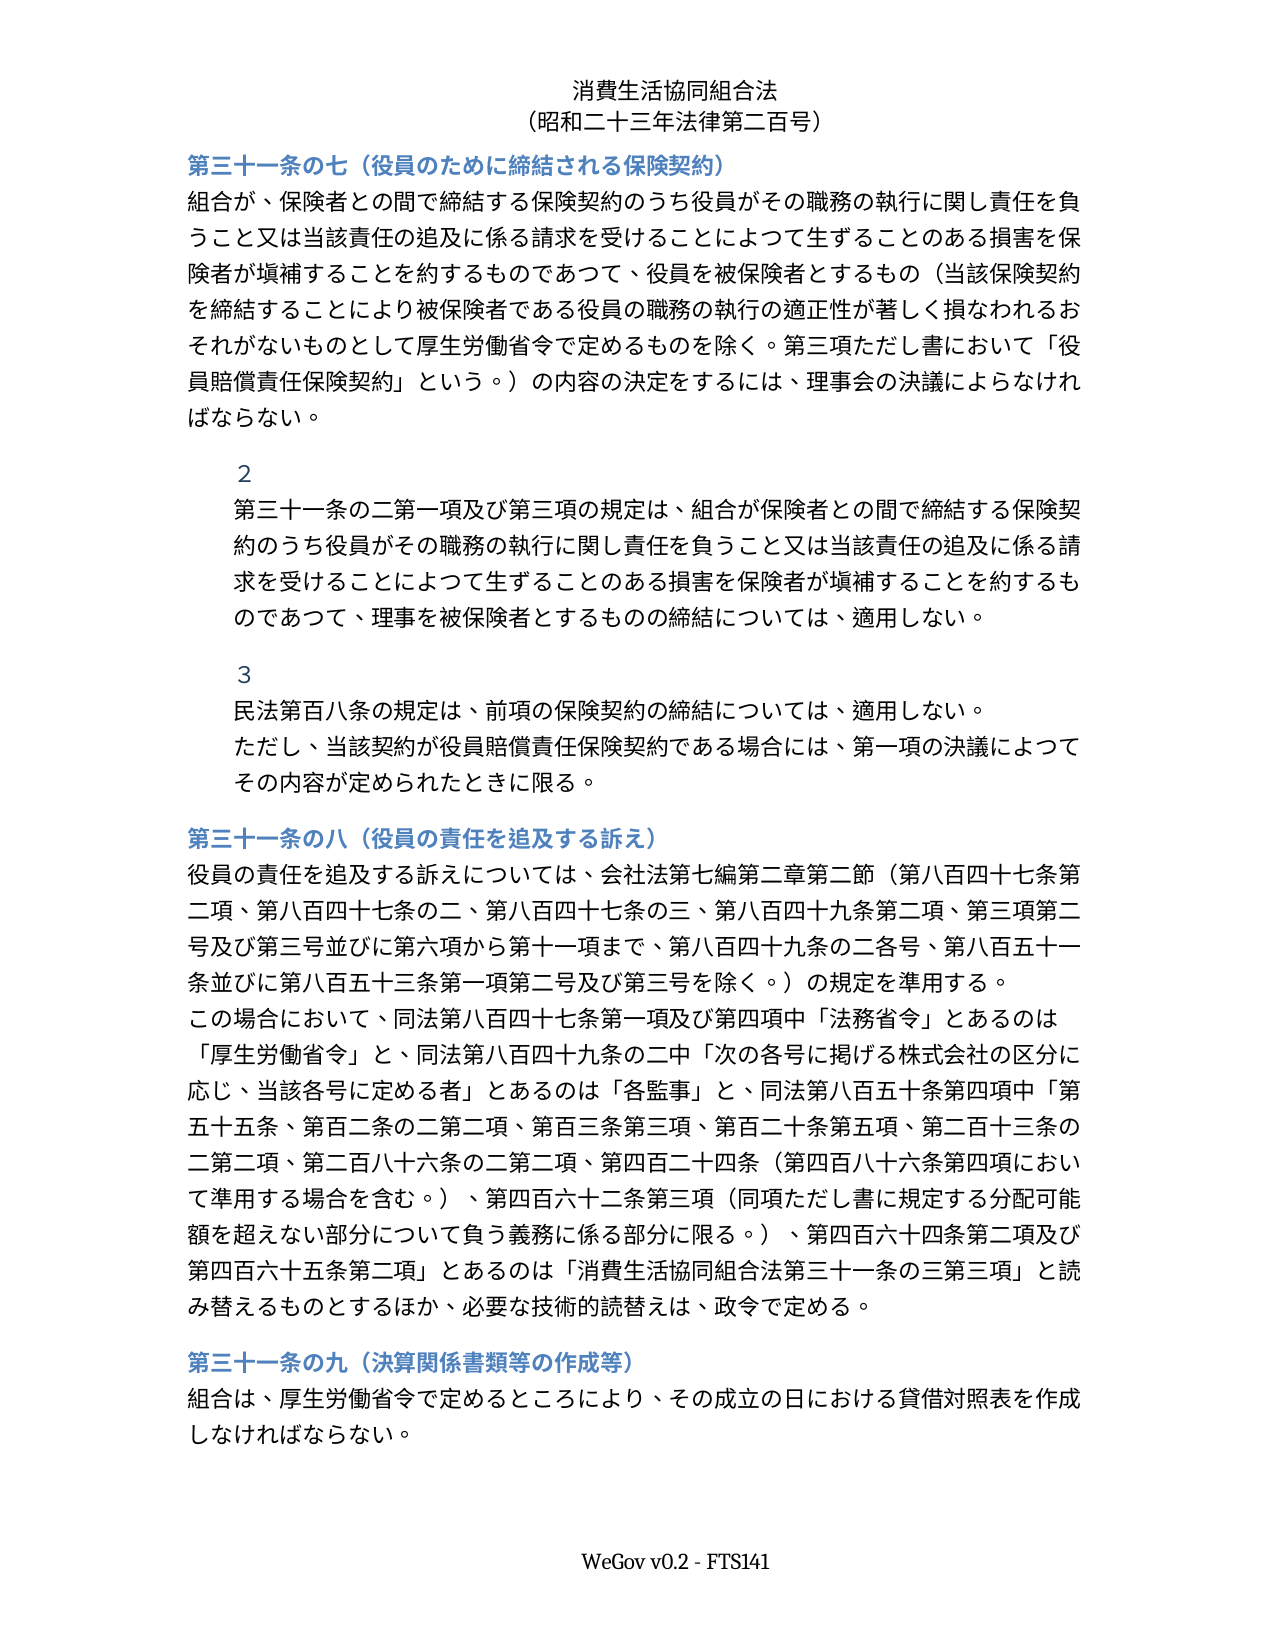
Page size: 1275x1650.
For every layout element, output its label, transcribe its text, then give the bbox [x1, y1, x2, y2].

subtitle ３ [233, 659, 1087, 690]
subtitle 第三十一条の八（役員の責任を追及する訴え） [187, 823, 1087, 855]
subtitle 第三十一条の七（役員のために締結される保険契約） [187, 150, 1087, 181]
text 民法第百八条の規定は、前項の保険契約の締結については、適用しない。 ただし、当該契約が役員賠償責任保険契約である場合には、第一項の決議によつてその内容が定められたときに限る。 [233, 695, 1087, 798]
subtitle 第三十一条の九（決算関係書類等の作成等） [187, 1347, 1087, 1379]
subtitle ２ [233, 458, 1087, 489]
text 組合が、保険者との間で締結する保険契約のうち役員がその職務の執行に関し責任を負うこと又は当該責任の追及に係る請求を受けることによつて生ずることのある損害を保険者が塡補することを約するものであつて、役員を被保険者とするもの（当該保険契約を締結することにより被保険者である役員の職務の執行の適正性が著しく損なわれるおそれがないものとして厚生労働省令で定めるものを除く。第三項ただし書において「役員賠償責任保険契約」という。）の内容の決定をするには、理事会の決議によらなければならない。 [187, 186, 1087, 433]
text 組合は、厚生労働省令で定めるところにより、その成立の日における貸借対照表を作成しなければならない。 [187, 1383, 1087, 1451]
text 第三十一条の二第一項及び第三項の規定は、組合が保険者との間で締結する保険契約のうち役員がその職務の執行に関し責任を負うこと又は当該責任の追及に係る請求を受けることによつて生ずることのある損害を保険者が塡補することを約するものであつて、理事を被保険者とするものの締結については、適用しない。 [233, 494, 1087, 633]
text 役員の責任を追及する訴えについては、会社法第七編第二章第二節（第八百四十七条第二項、第八百四十七条の二、第八百四十七条の三、第八百四十九条第二項、第三項第二号及び第三号並びに第六項から第十一項まで、第八百四十九条の二各号、第八百五十一条並びに第八百五十三条第一項第二号及び第三号を除く。）の規定を準用する。 この場合において、同法第八百四十七条第一項及び第四項中「法務省令」とあるのは「厚生労働省令」と、同法第八百四十九条の二中「次の各号に掲げる株式会社の区分に応じ、当該各号に定める者」とあるのは「各監事」と、同法第八百五十条第四項中「第五十五条、第百二条の二第二項、第百三条第三項、第百二十条第五項、第二百十三条の二第二項、第二百八十六条の二第二項、第四百二十四条（第四百八十六条第四項において準用する場合を含む。）、第四百六十二条第三項（同項ただし書に規定する分配可能額を超えない部分について負う義務に係る部分に限る。）、第四百六十四条第二項及び第四百六十五条第二項」とあるのは「消費生活協同組合法第三十一条の三第三項」と読み替えるものとするほか、必要な技術的読替えは、政令で定める。 [187, 859, 1087, 1322]
